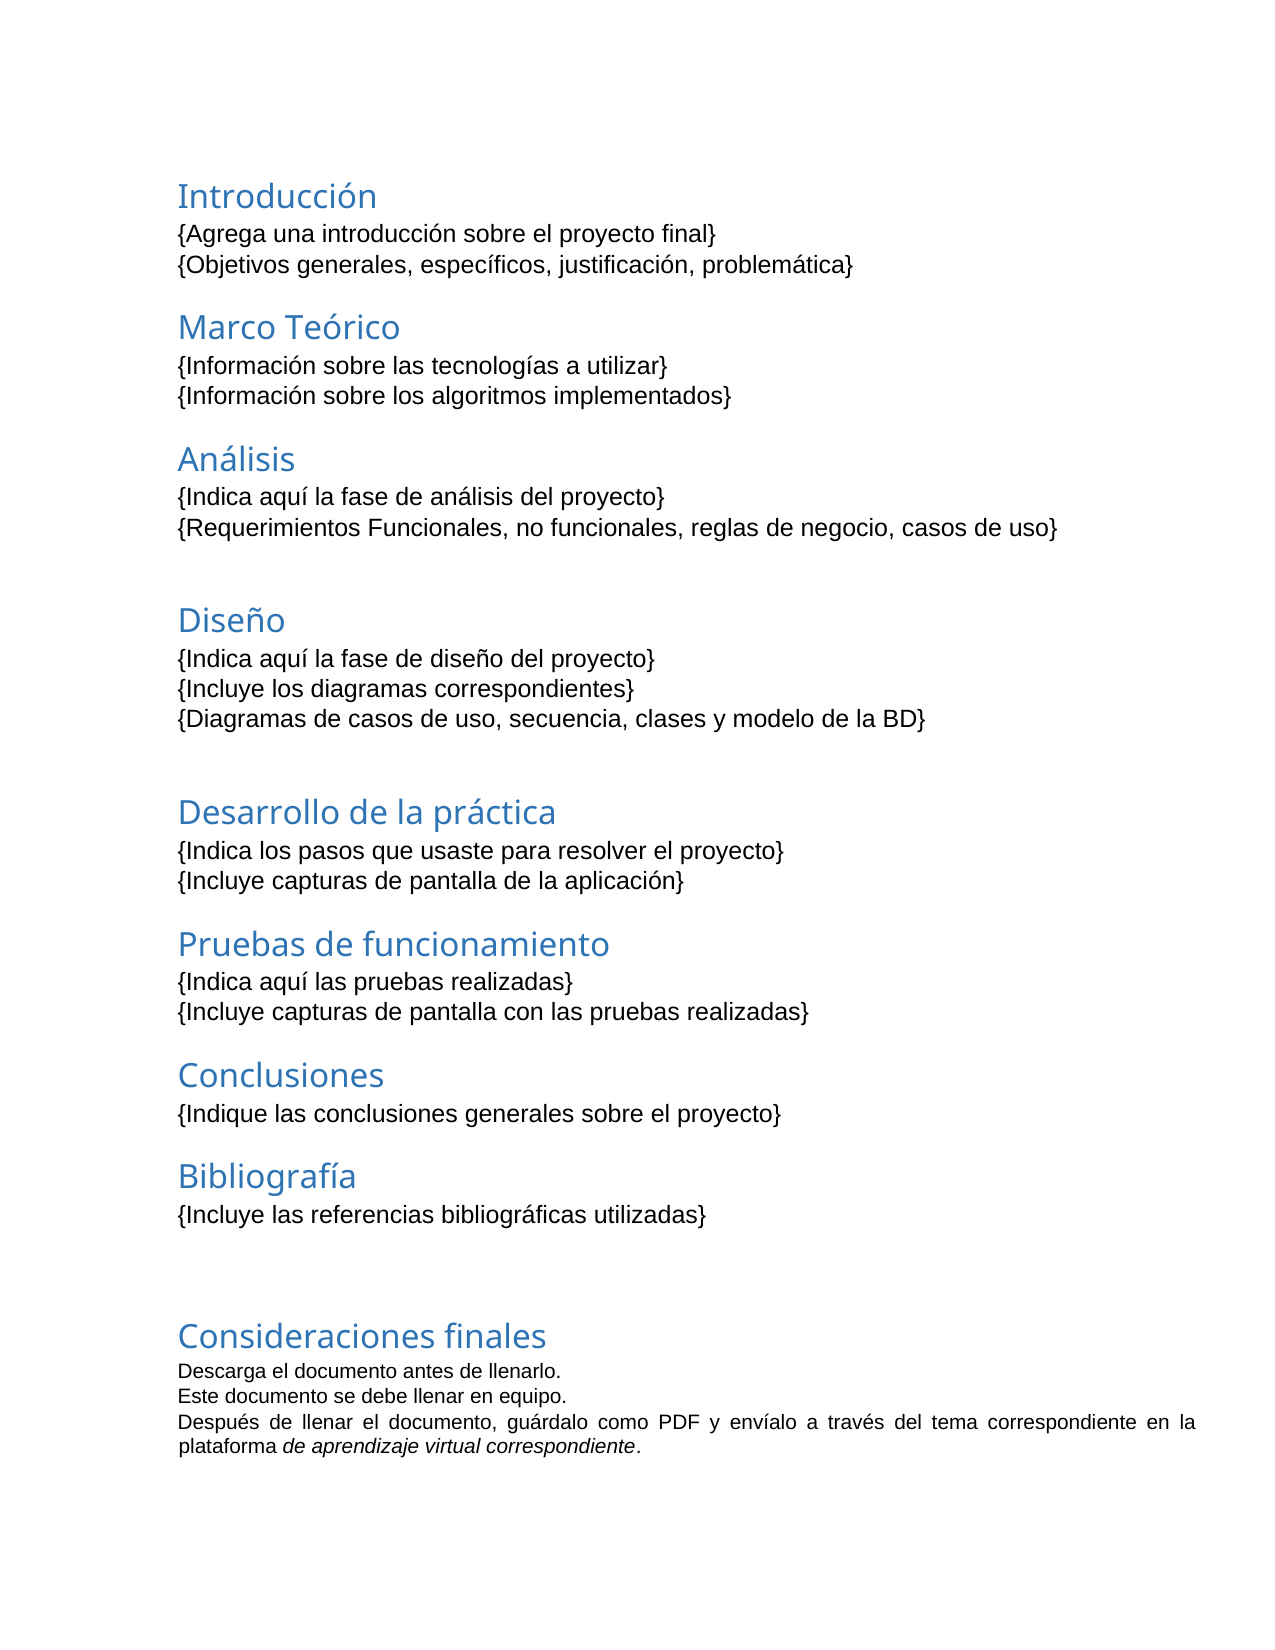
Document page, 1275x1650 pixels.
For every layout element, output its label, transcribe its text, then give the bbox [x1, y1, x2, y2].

text {Incluye capturas de pantalla con las pruebas realizadas} [177, 997, 1197, 1026]
text {Incluye los diagramas correspondientes} [177, 674, 1197, 703]
text {Incluye las referencias bibliográficas utilizadas} [177, 1200, 1197, 1229]
text {Indica aquí la fase de análisis del proyecto} [177, 482, 1197, 511]
text {Información sobre los algoritmos implementados} [177, 381, 1197, 410]
text {Indica aquí las pruebas realizadas} [177, 967, 1197, 996]
text Conclusiones [177, 1052, 1197, 1097]
text Después de llenar el documento, guárdalo como PDF y envíalo a través del tema correspondiente en la plataforma de aprendizaje virtual correspondiente. [177, 1409, 1197, 1458]
text Pruebas de funcionamiento [177, 920, 1197, 966]
text {Incluye capturas de pantalla de la aplicación} [177, 866, 1197, 894]
text {Indique las conclusiones generales sobre el proyecto} [177, 1098, 1197, 1127]
text Descarga el documento antes de llenarlo. [177, 1359, 1197, 1383]
text Marco Teórico [177, 304, 1197, 349]
text Análisis [177, 436, 1197, 481]
text Este documento se debe llenar en equipo. [177, 1384, 1197, 1408]
text {Agrega una introducción sobre el proyecto final} [177, 219, 1197, 248]
text {Requerimientos Funcionales, no funcionales, reglas de negocio, casos de uso} [177, 512, 1197, 541]
text {Indica aquí la fase de diseño del proyecto} [177, 644, 1197, 673]
text {Indica los pasos que usaste para resolver el proyecto} [177, 836, 1197, 864]
text Desarrollo de la práctica [177, 789, 1197, 834]
text Consideraciones finales [177, 1312, 1197, 1358]
text Bibliografía [177, 1153, 1197, 1198]
text {Diagramas de casos de uso, secuencia, clases y modelo de la BD} [177, 704, 1197, 733]
text Introducción [177, 173, 1197, 218]
text {Información sobre las tecnologías a utilizar} [177, 351, 1197, 380]
text Diseño [177, 597, 1197, 643]
text {Objetivos generales, específicos, justificación, problemática} [177, 249, 1197, 278]
